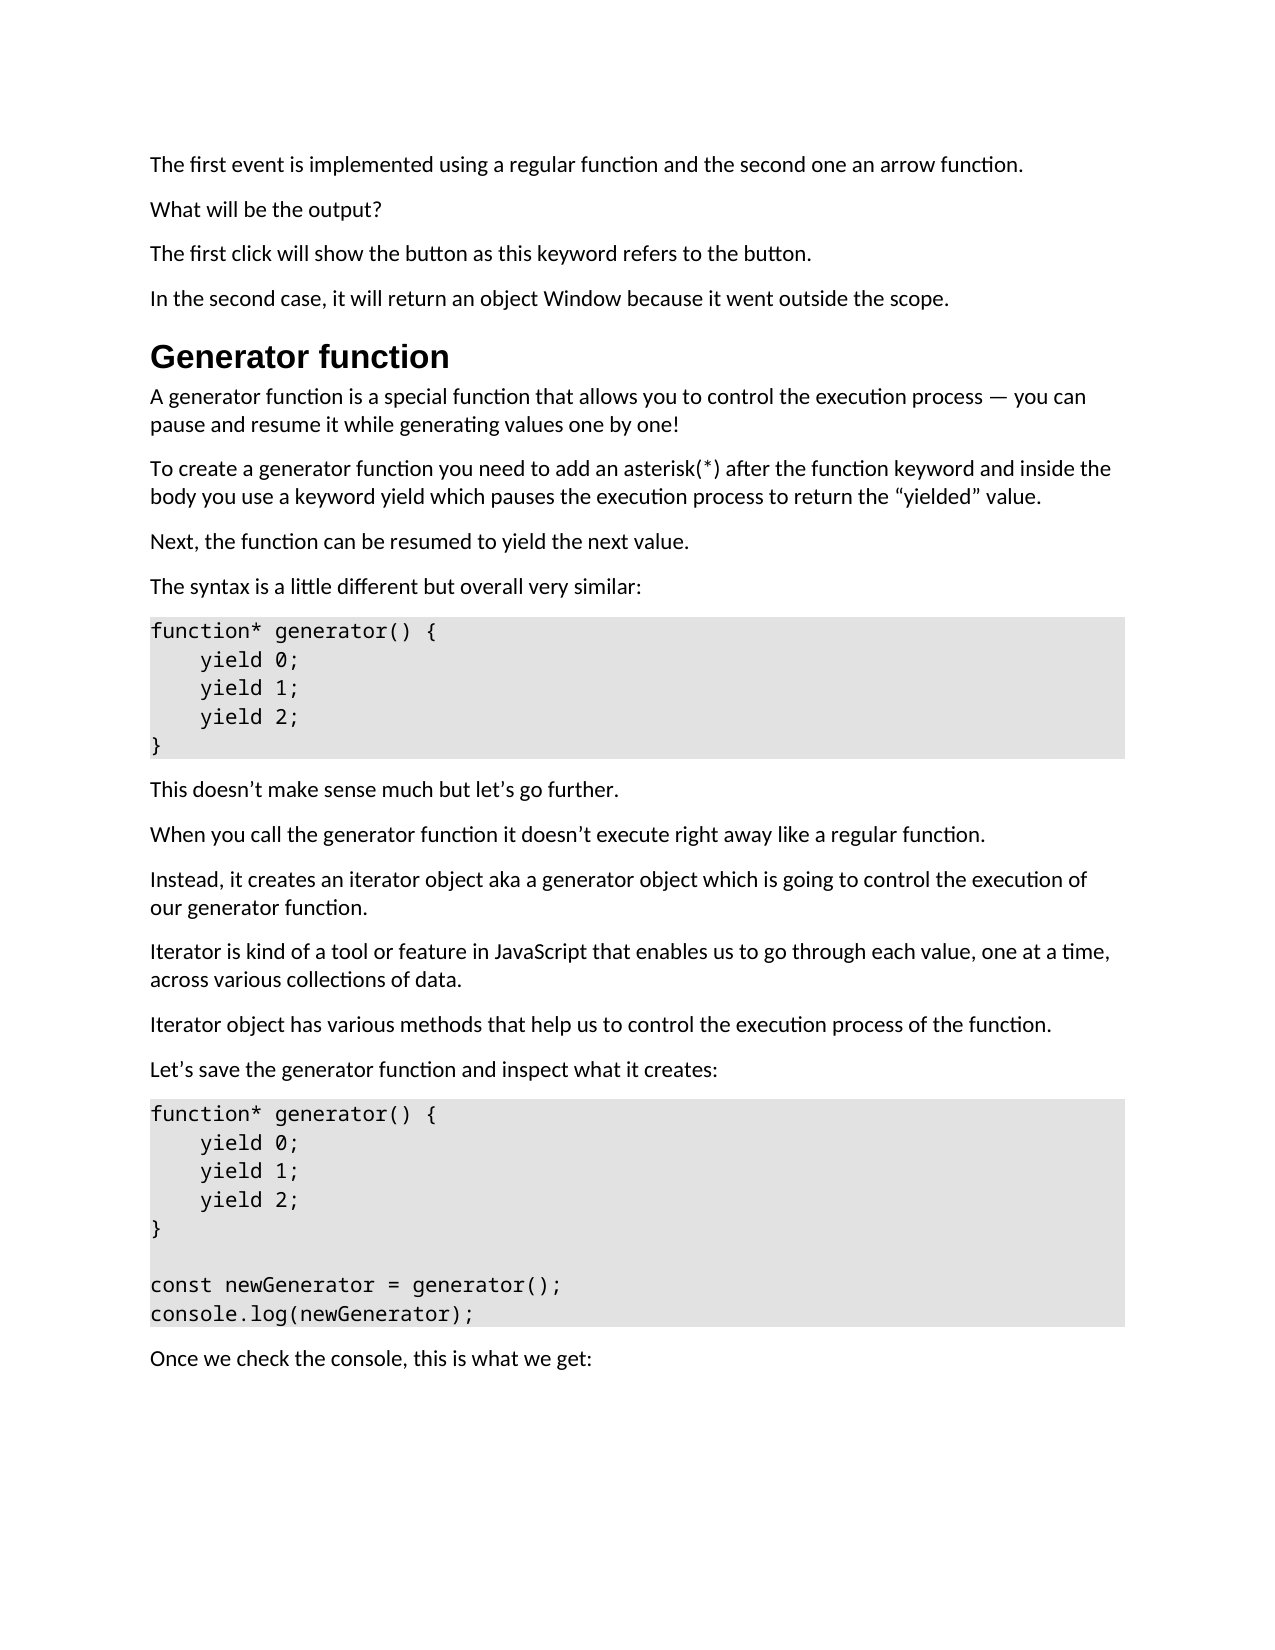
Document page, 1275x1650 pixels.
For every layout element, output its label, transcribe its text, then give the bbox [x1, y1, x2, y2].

text The first event is implemented using a regular function and the second one an arrow function. [150, 150, 1125, 178]
text Let’s save the generator function and inspect what it creates: [150, 1055, 1125, 1083]
text Next, the function can be resumed to yield the next value. [150, 527, 1125, 555]
text When you call the generator function it doesn’t execute right away like a regular function. [150, 820, 1125, 848]
text To create a generator function you need to add an asterisk(*) after the function keyword and inside the body you use a keyword yield which pauses the execution process to return the “yielded” value. [150, 454, 1125, 511]
text function* generator() { yield 0; yield 1; yield 2; } const newGenerator = generator(); console.log(newGenerator); [150, 1099, 1125, 1327]
text Once we check the console, this is what we get: [150, 1344, 1125, 1372]
text Iterator is kind of a tool or feature in JavaScript that enables us to go through each value, one at a time, across various collections of data. [150, 937, 1125, 993]
text Iterator object has various methods that help us to control the execution process of the function. [150, 1010, 1125, 1038]
text The syntax is a little different but overall very similar: [150, 572, 1125, 600]
text This doesn’t make sense much but let’s go further. [150, 775, 1125, 803]
text What will be the output? [150, 195, 1125, 223]
text function* generator() { yield 0; yield 1; yield 2; } [150, 617, 1125, 759]
subtitle Generator function [150, 337, 1125, 376]
text In the second case, it will return an object Window because it went outside the scope. [150, 284, 1125, 312]
text A generator function is a special function that allows you to control the execution process — you can pause and resume it while generating values one by one! [150, 382, 1125, 438]
text Instead, it creates an iterator object aka a generator object which is going to control the execution of our generator function. [150, 865, 1125, 921]
text The first click will show the button as this keyword refers to the button. [150, 239, 1125, 267]
